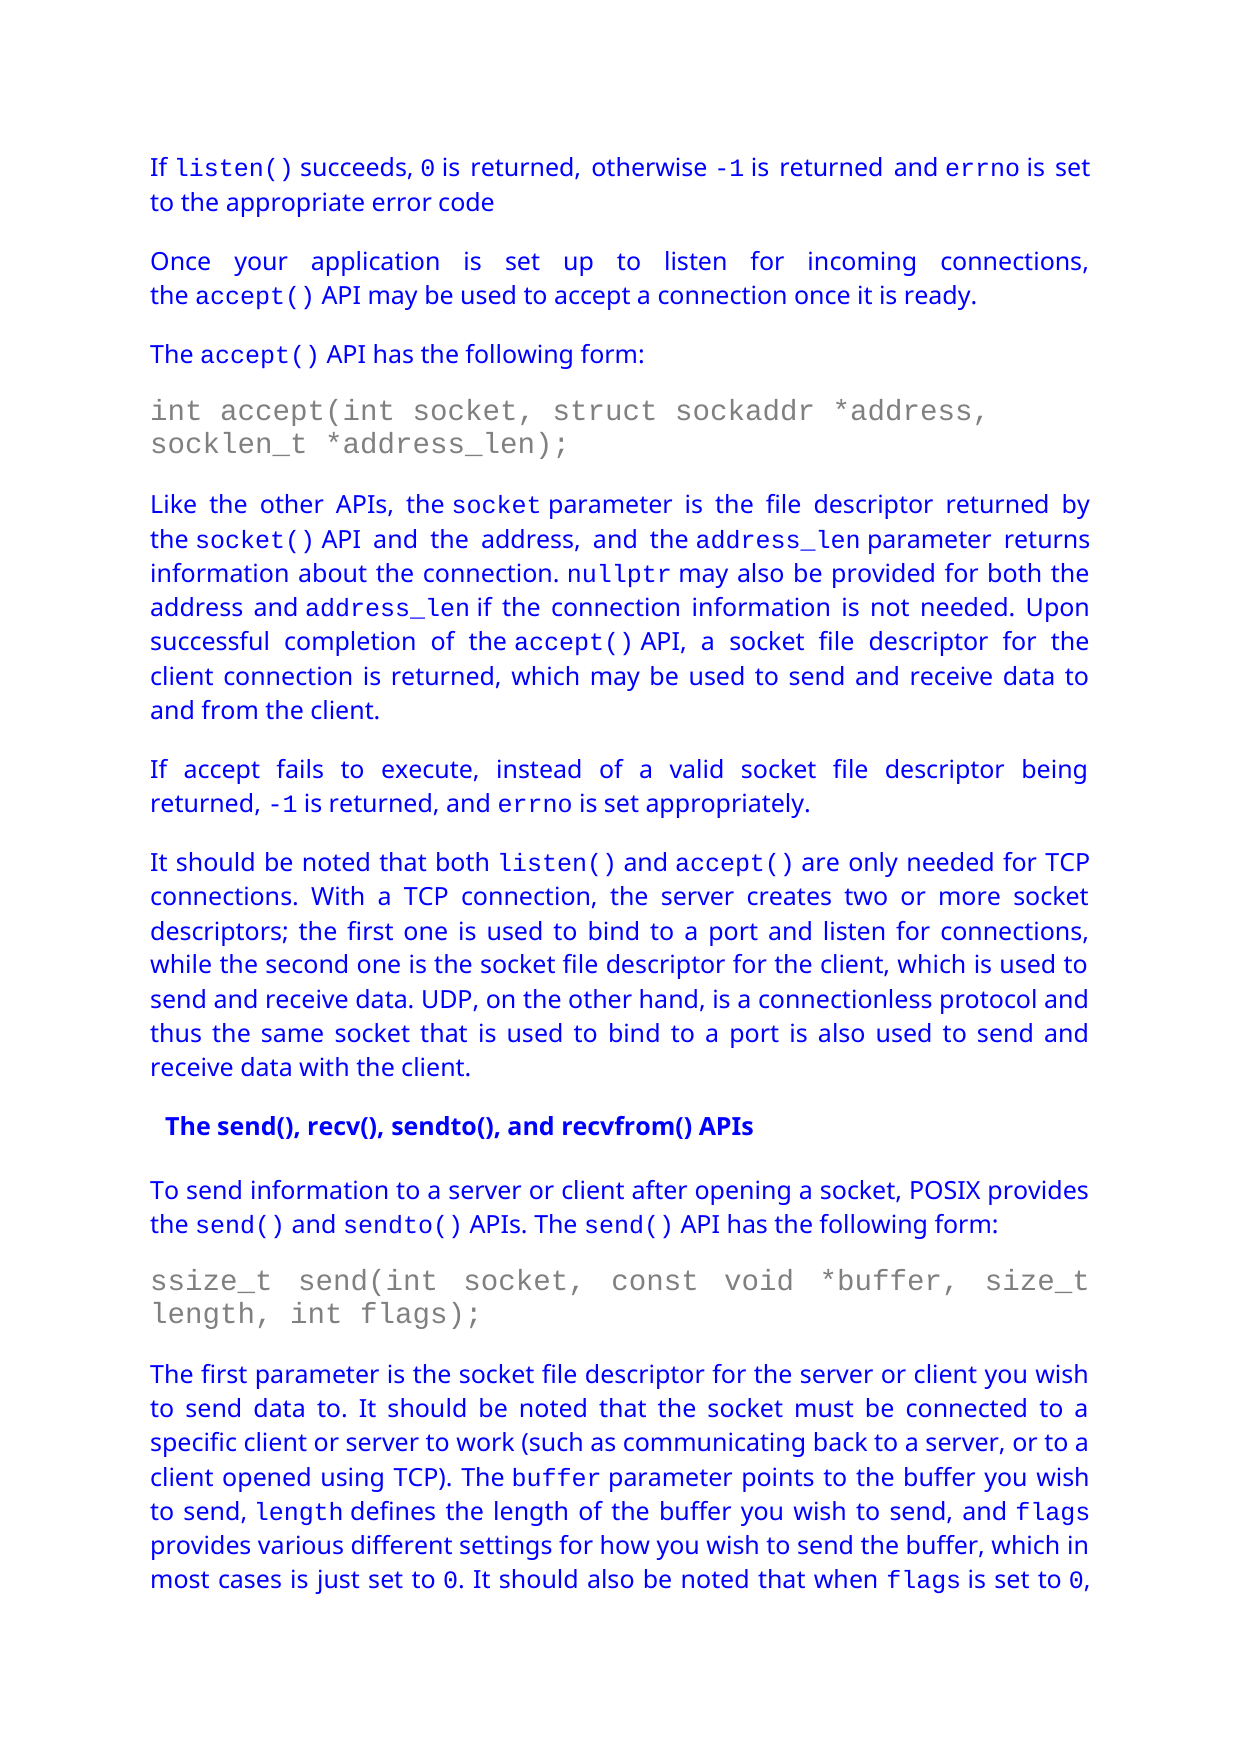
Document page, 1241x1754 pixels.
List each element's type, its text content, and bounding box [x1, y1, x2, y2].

text Once your application is set up to listen for incoming connections, the accept() API may be used to accept a connection once it is ready. [150, 243, 1090, 312]
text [150, 1357, 1090, 1596]
text int accept(int socket, struct sockaddr *address, socklen_t *address_len); [150, 396, 1090, 462]
text To send information to a server or client after opening a socket, POSIX provides the send() and sendto() APIs. The send() API has the following form: [150, 1173, 1090, 1241]
text If accept fails to execute, instead of a valid socket file descriptor being returned, -1 is returned, and errno is set appropriately. [150, 751, 1090, 820]
text The accept() API has the following form: [150, 337, 1090, 371]
text Like the other APIs, the socket parameter is the file descriptor returned by the socket() API and the address, and the address_len parameter returns information about the connection. nullptr may also be provided for both the address and address_len if the connection information is not needed. Upon successful completion of the accept() API, a socket file descriptor for the client connection is returned, which may be used to send and receive data to and from the client. [150, 487, 1090, 726]
text If listen() succeeds, 0 is returned, otherwise -1 is returned and errno is set to the appropriate error code [150, 150, 1090, 218]
text ssize_t send(int socket, const void *buffer, size_t length, int flags); [150, 1266, 1090, 1332]
subtitle The send(), recv(), sendto(), and recvfrom() APIs [150, 1108, 1090, 1142]
text It should be noted that both listen() and accept() are only needed for TCP connections. With a TCP connection, the server creates two or more socket descriptors; the first one is used to bind to a port and listen for connections, while the second one is the socket file descriptor for the client, which is used to send and receive data. UDP, on the other hand, is a connectionless protocol and thus the same socket that is used to bind to a port is also used to send and receive data with the client. [150, 845, 1090, 1083]
